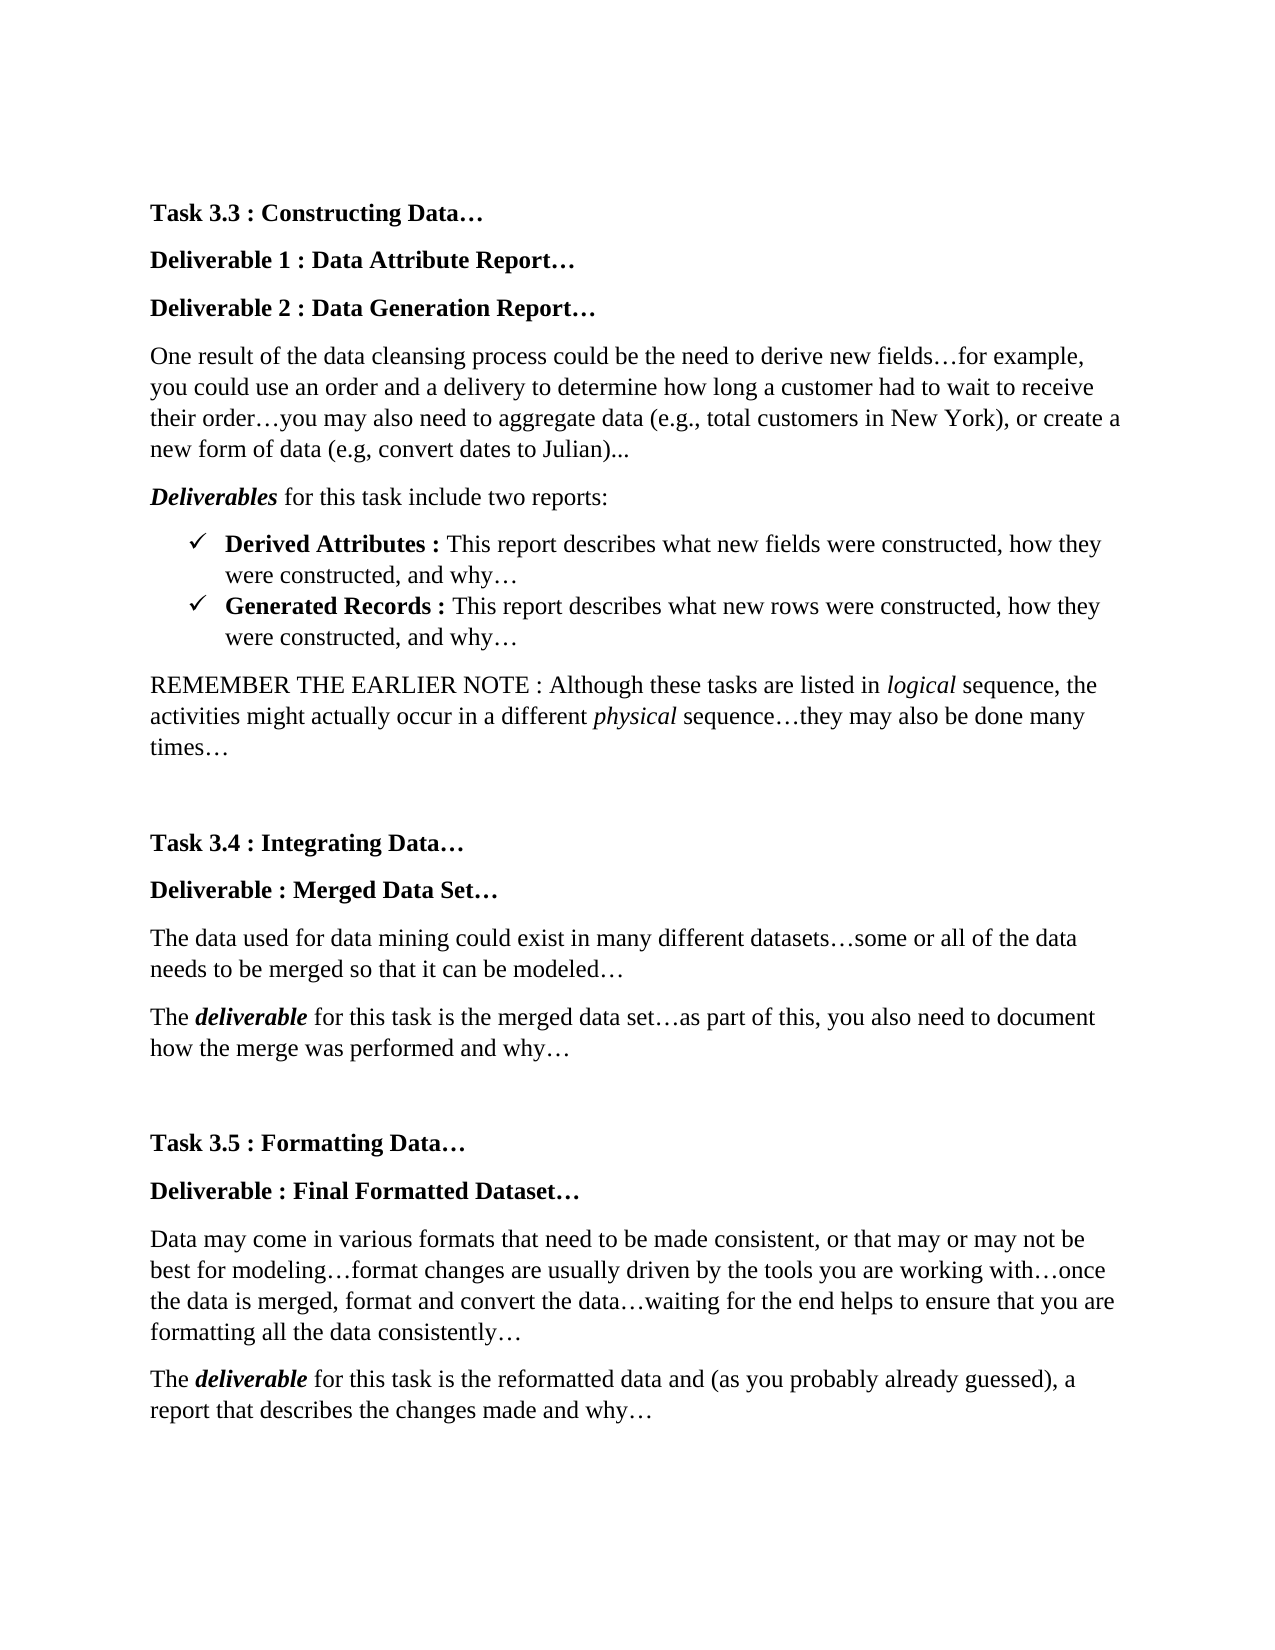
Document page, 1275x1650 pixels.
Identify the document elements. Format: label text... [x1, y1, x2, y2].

text Deliverable : Merged Data Set… [150, 875, 1125, 904]
text The data used for data mining could exist in many different datasets…some or all of the data needs to be merged so that it can be modeled… [150, 923, 1125, 983]
text REMEMBER THE EARLIER NOTE : Although these tasks are listed in logical sequence, the activities might actually occur in a different physical sequence…they may also be done many times… [150, 670, 1125, 761]
text The deliverable for this task is the merged data set…as part of this, you also need to document how the merge was performed and why… [150, 1002, 1125, 1062]
list Derived Attributes : This report describes what new fields were constructed, how they were constructed, and why… [187, 529, 1125, 589]
text Deliverable : Final Formatted Dataset… [150, 1176, 1125, 1205]
text Deliverable 2 : Data Generation Report… [150, 293, 1125, 322]
text Task 3.5 : Formatting Data… [150, 1128, 1125, 1157]
list Generated Records : This report describes what new rows were constructed, how they were constructed, and why… [187, 591, 1125, 651]
text The deliverable for this task is the reformatted data and (as you probably already guessed), a report that describes the changes made and why… [150, 1364, 1125, 1424]
text Task 3.4 : Integrating Data… [150, 828, 1125, 856]
text Deliverables for this task include two reports: [150, 482, 1125, 510]
text Data may come in various formats that need to be made consistent, or that may or may not be best for modeling…format changes are usually driven by the tools you are working with…once the data is merged, format and convert the data…waiting for the end helps to ensure that you are formatting all the data consistently… [150, 1224, 1125, 1346]
text Task 3.3 : Constructing Data… [150, 198, 1125, 226]
text Deliverable 1 : Data Attribute Report… [150, 245, 1125, 274]
text One result of the data cleansing process could be the need to derive new fields…for example, you could use an order and a delivery to determine how long a customer had to wait to receive their order…you may also need to aggregate data (e.g., total customers in New York), or create a new form of data (e.g, convert dates to Julian)... [150, 341, 1125, 463]
